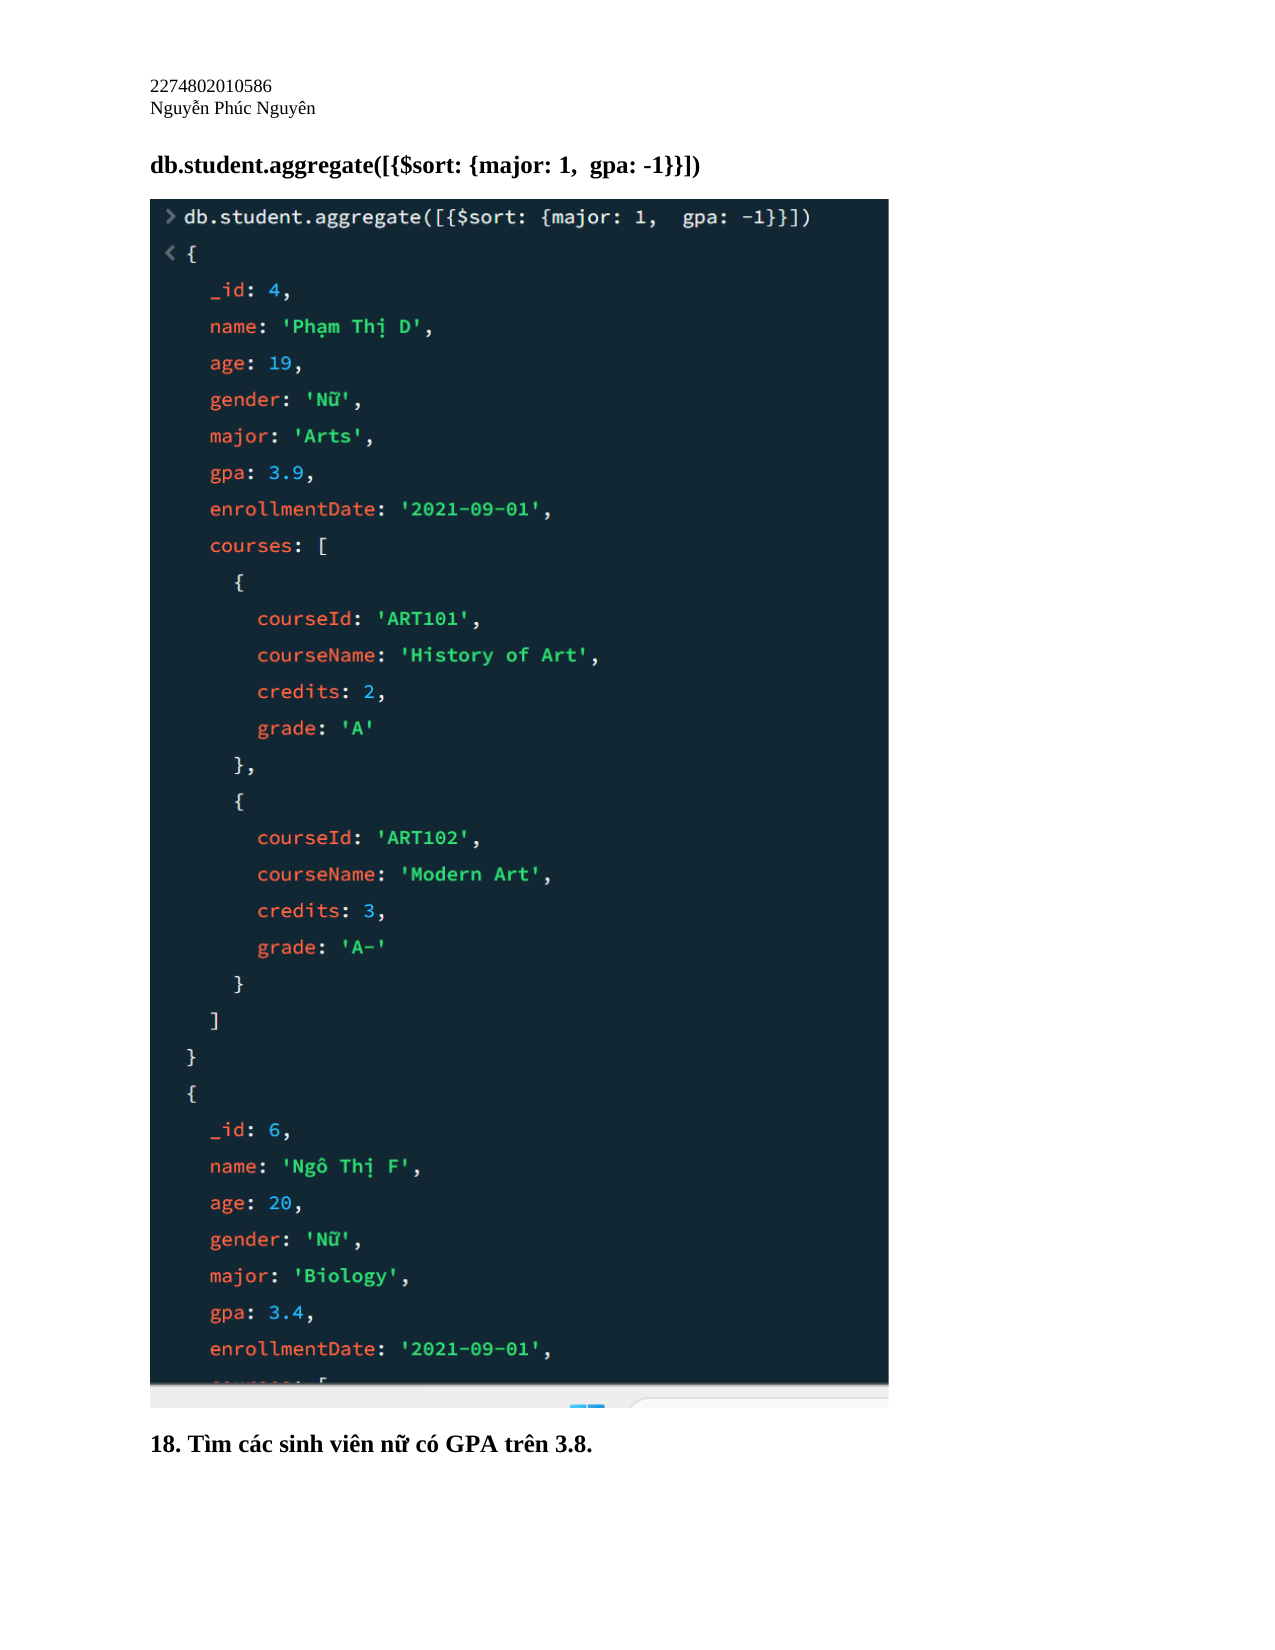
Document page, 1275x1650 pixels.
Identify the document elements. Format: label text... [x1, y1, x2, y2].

text 18. Tìm các sinh viên nữ có GPA trên 3.8. [150, 1429, 1125, 1458]
picture [150, 199, 889, 1408]
text db.student.aggregate([{$sort: {major: 1, gpa: -1}}]) [150, 150, 1125, 179]
